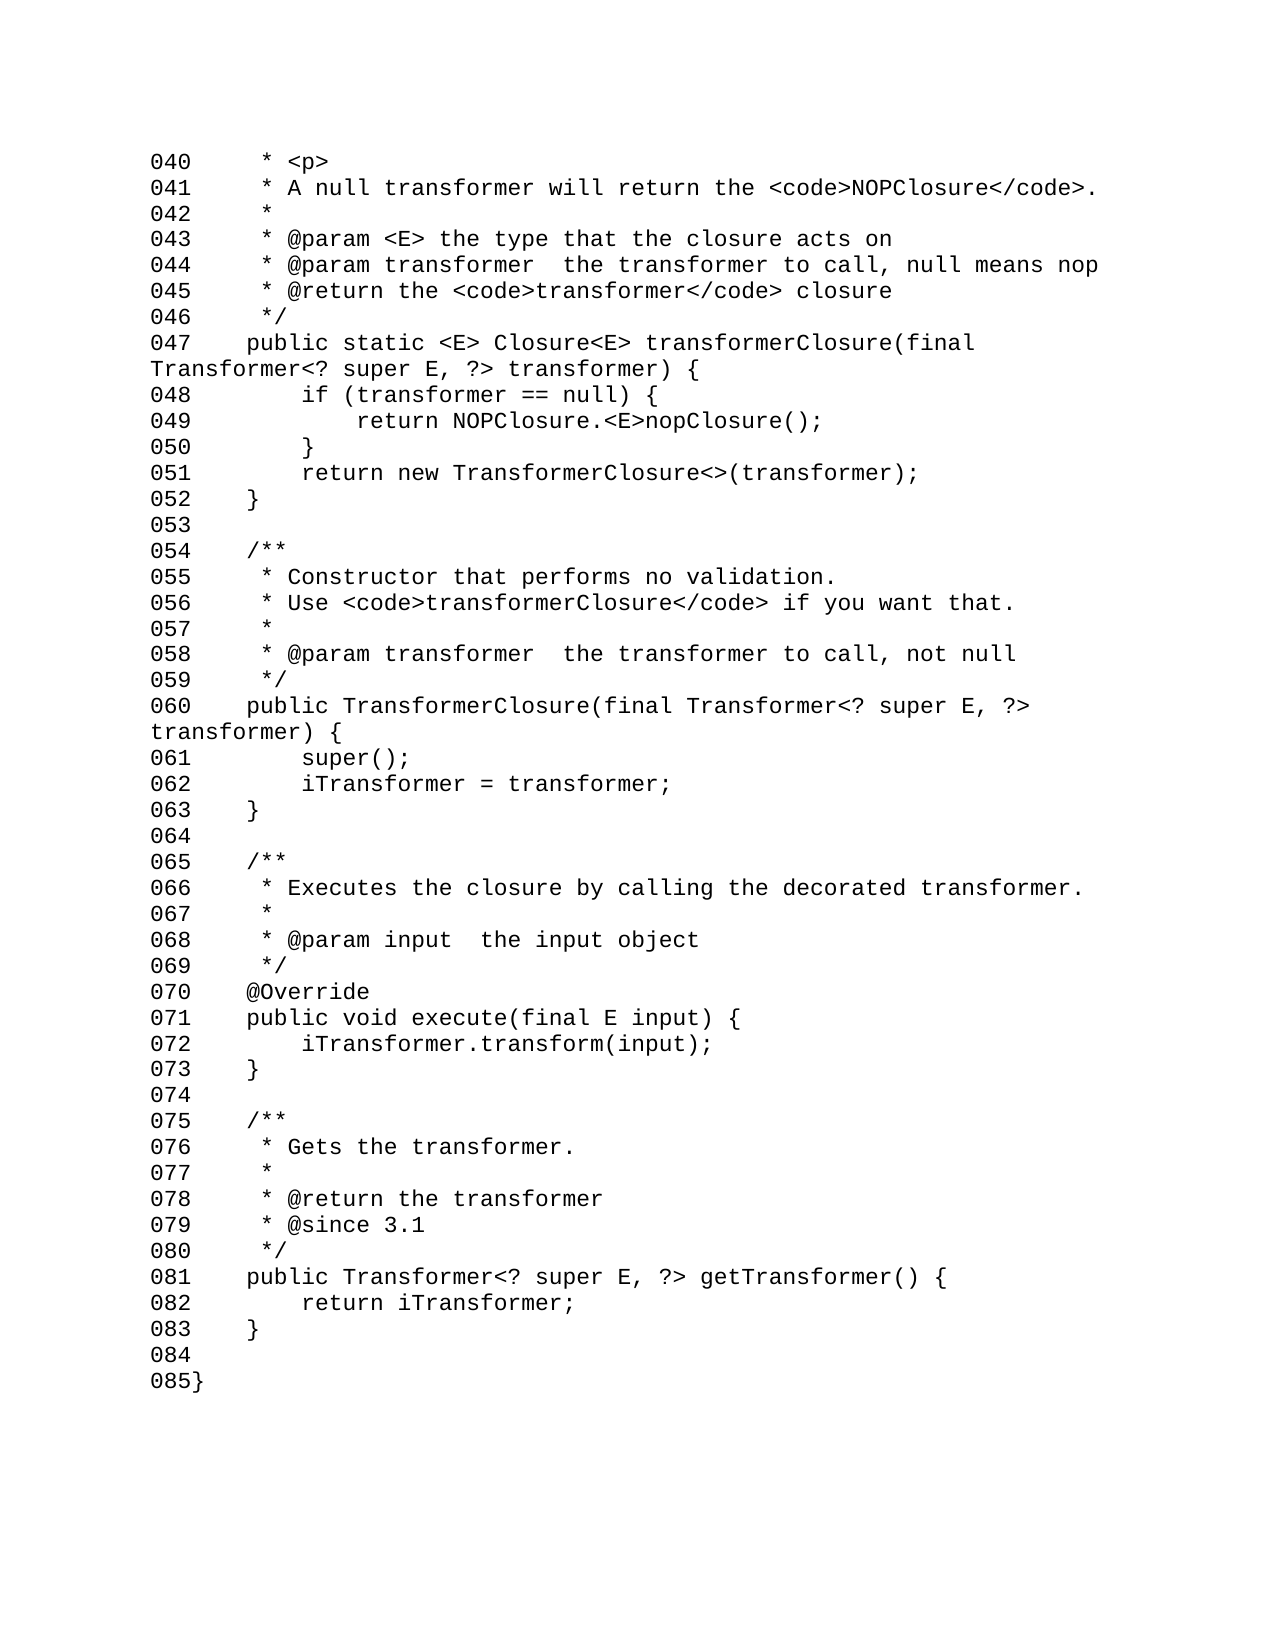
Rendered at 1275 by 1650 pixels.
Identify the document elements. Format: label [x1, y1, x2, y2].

text [150, 150, 1125, 1499]
